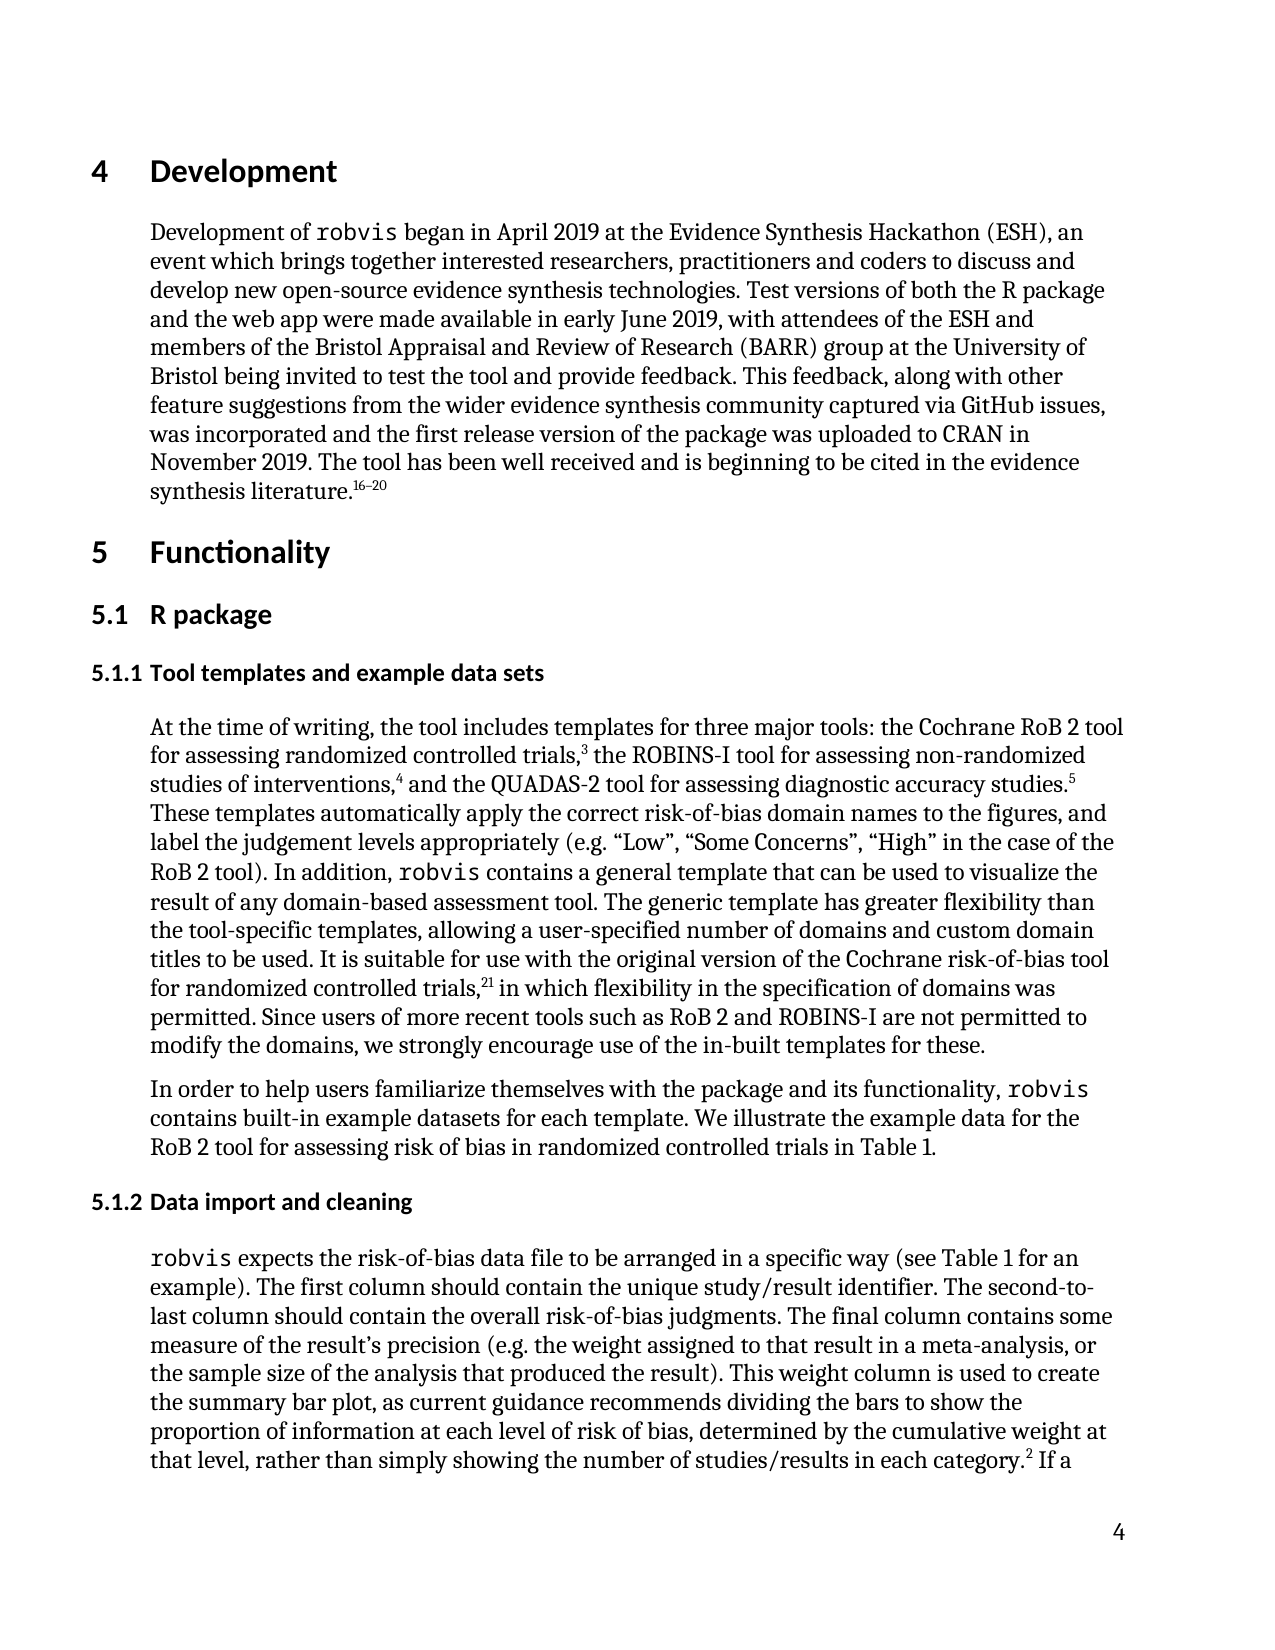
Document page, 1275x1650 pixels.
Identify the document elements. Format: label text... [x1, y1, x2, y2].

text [150, 1242, 1125, 1474]
subtitle Data import and cleaning [91, 1186, 1125, 1217]
subtitle Functionality [91, 531, 1125, 571]
subtitle R package [91, 596, 1125, 632]
text In order to help users familiarize themselves with the package and its functionality, robvis contains built-in example datasets for each template. We illustrate the example data for the RoB 2 tool for assessing risk of bias in randomized controlled trials in Table 1. [150, 1073, 1125, 1161]
text At the time of writing, the tool includes templates for three major tools: the Cochrane RoB 2 tool for assessing randomized controlled trials,3 the ROBINS-I tool for assessing non-randomized studies of interventions,4 and the QUADAS-2 tool for assessing diagnostic accuracy studies.5 These templates automatically apply the correct risk-of-bias domain names to the figures, and label the judgement levels appropriately (e.g. “Low”, “Some Concerns”, “High” in the case of the RoB 2 tool). In addition, robvis contains a general template that can be used to visualize the result of any domain-based assessment tool. The generic template has greater flexibility than the tool-specific templates, allowing a user-specified number of domains and custom domain titles to be used. It is suitable for use with the original version of the Cochrane risk-of-bias tool for randomized controlled trials,21 in which flexibility in the specification of domains was permitted. Since users of more recent tools such as RoB 2 and ROBINS-I are not permitted to modify the domains, we strongly encourage use of the in-built templates for these. [150, 713, 1125, 1060]
subtitle Development [91, 150, 1125, 191]
subtitle Tool templates and example data sets [91, 657, 1125, 688]
text Development of robvis began in April 2019 at the Evidence Synthesis Hackathon (ESH), an event which brings together interested researchers, practitioners and coders to discuss and develop new open-source evidence synthesis technologies. Test versions of both the R package and the web app were made available in early June 2019, with attendees of the ESH and members of the Bristol Appraisal and Review of Research (BARR) group at the University of Bristol being invited to test the tool and provide feedback. This feedback, along with other feature suggestions from the wider evidence synthesis community captured via GitHub issues, was incorporated and the first release version of the package was uploaded to CRAN in November 2019. The tool has been well received and is beginning to be cited in the evidence synthesis literature.16–20 [150, 216, 1125, 506]
